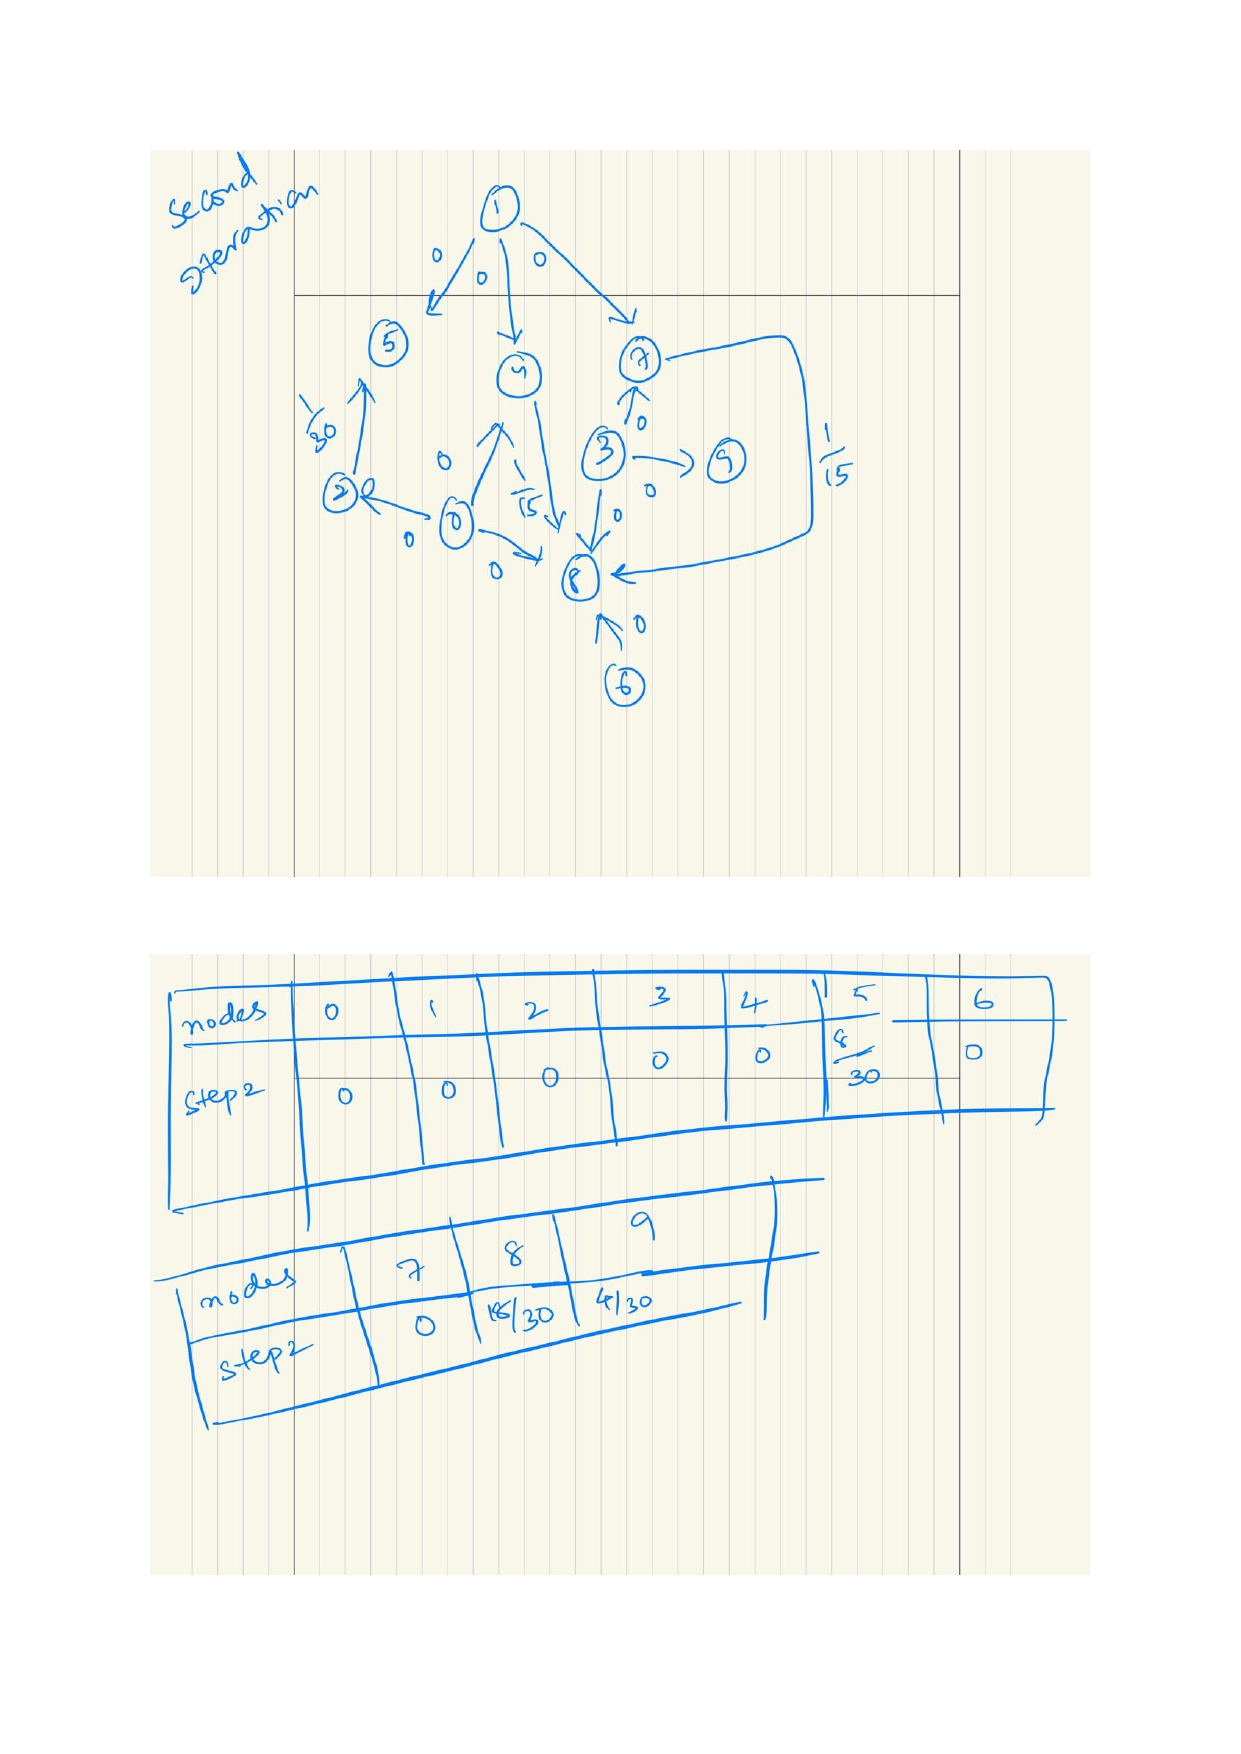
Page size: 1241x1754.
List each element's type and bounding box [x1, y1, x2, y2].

picture [150, 954, 1091, 1575]
picture [150, 150, 1091, 877]
